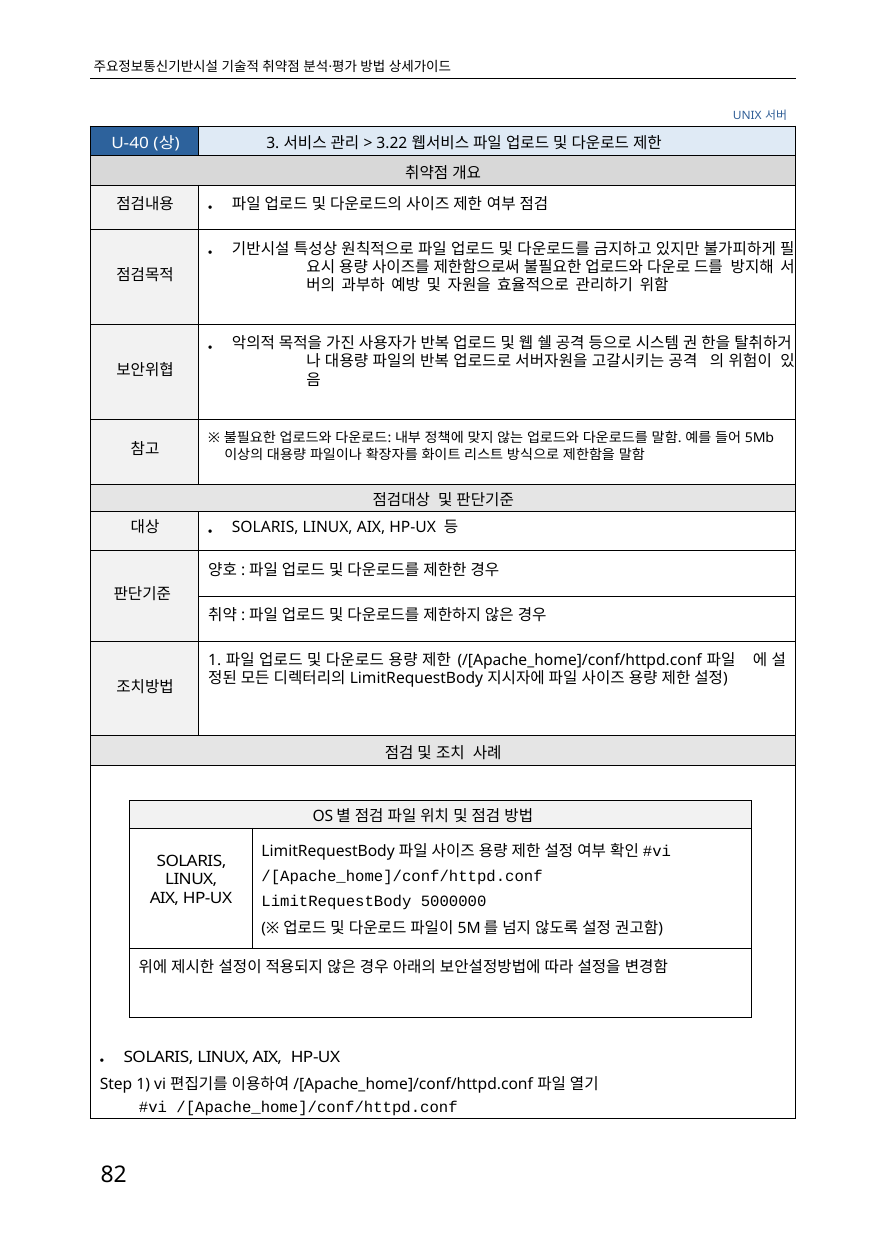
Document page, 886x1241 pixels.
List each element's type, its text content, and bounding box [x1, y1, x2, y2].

table_cell 판단기준 [91, 551, 198, 641]
table_cell SOLARIS, LINUX, AIX, HP-UX 등 [199, 512, 795, 550]
table_cell 악의적 목적을 가진 사용자가 반복 업로드 및 웹 쉘 공격 등으로 시스템 권 한을 탈취하거나 대용량 파일의 반복 업로드로 서버자원을 고갈시키는 공격 의 위험이 있음 [199, 325, 795, 419]
text UNIX 서버 [48, 107, 787, 123]
table_cell 취약점 개요 [91, 156, 795, 185]
table_cell 참고 [91, 420, 198, 484]
table_cell ※ 불필요한 업로드와 다운로드: 내부 정책에 맞지 않는 업로드와 다운로드를 말함. 예를 들어 5Mb 이상의 대용량 파일이나 확장자를 화이트 리스트 방식으로 제한함을 말함 [199, 420, 795, 484]
table_header 3. 서비스 관리 > 3.22 웹서비스 파일 업로드 및 다운로드 제한 [199, 127, 795, 155]
table_cell 점검대상 및 판단기준 [91, 485, 795, 511]
table_cell 점검목적 [91, 230, 198, 324]
table_cell 파일 업로드 및 다운로드의 사이즈 제한 여부 점검 [199, 186, 795, 229]
table_header U-40 (상) [91, 127, 198, 155]
table_cell 점검내용 [91, 186, 198, 229]
table_cell 취약 : 파일 업로드 및 다운로드를 제한하지 않은 경우 [199, 597, 795, 641]
table_cell 보안위협 [91, 325, 198, 419]
table_cell 점검 및 조치 사례 [91, 736, 795, 765]
table_cell 기반시설 특성상 원칙적으로 파일 업로드 및 다운로드를 금지하고 있지만 불가피하게 필요시 용량 사이즈를 제한함으로써 불필요한 업로드와 다운로 드를 방지해 서버의 과부하 예방 및 자원을 효율적으로 관리하기 위함 [199, 230, 795, 324]
table_cell 대상 [91, 512, 198, 550]
table_cell SOLARIS, LINUX, AIX, HP-UX Step 1) vi 편집기를 이용하여 /[Apache_home]/conf/httpd.conf 파일 열기 #vi /[Apache_home]/conf/httpd.conf [91, 766, 795, 1118]
table_cell 조치방법 [91, 642, 198, 735]
table_cell 1. 파일 업로드 및 다운로드 용량 제한 (/[Apache_home]/conf/httpd.conf 파일 에 설정된 모든 디렉터리의 LimitRequestBody 지시자에 파일 사이즈 용량 제한 설정) [199, 642, 795, 735]
table_cell 양호 : 파일 업로드 및 다운로드를 제한한 경우 [199, 551, 795, 596]
